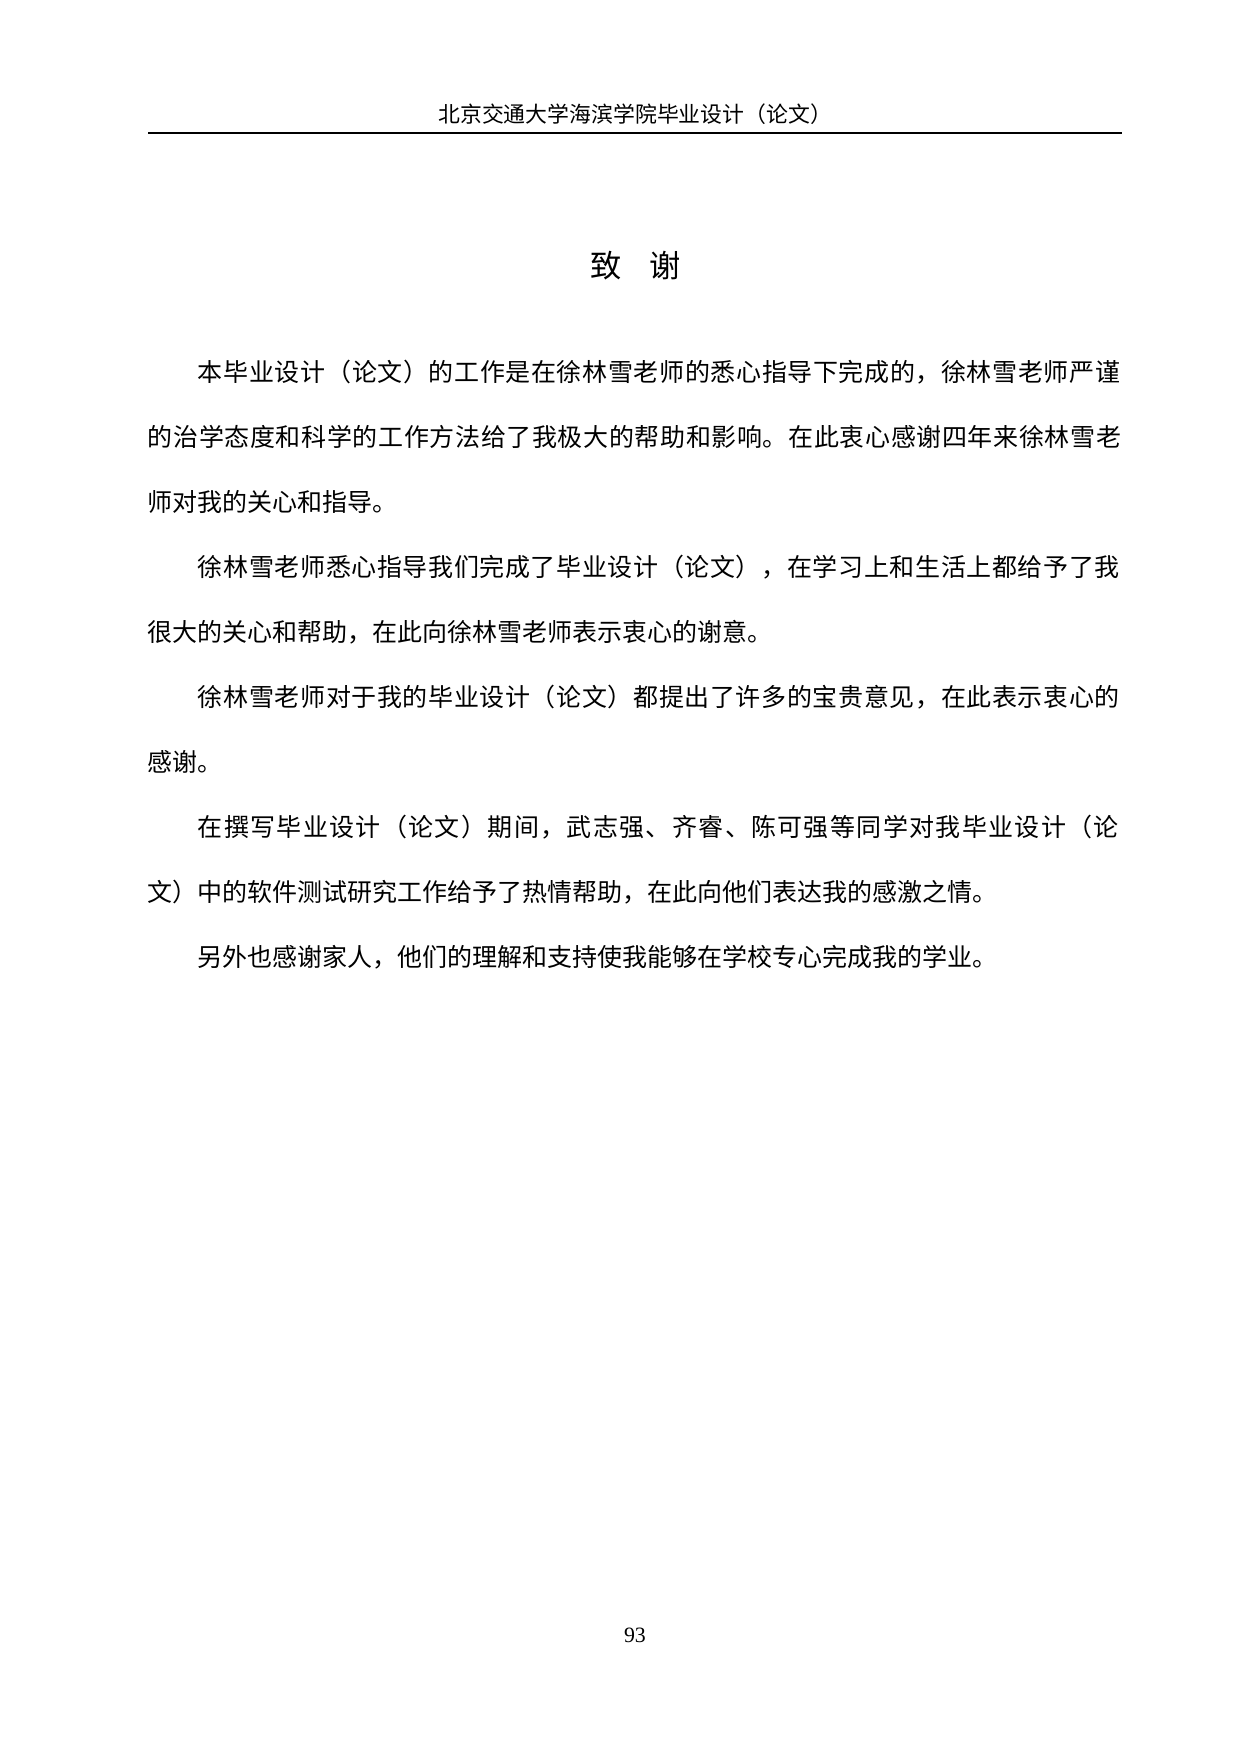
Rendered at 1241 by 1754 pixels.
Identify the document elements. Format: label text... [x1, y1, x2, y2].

text 在撰写毕业设计（论文）期间，武志强、齐睿、陈可强等同学对我毕业设计（论文）中的软件测试研究工作给予了热情帮助，在此向他们表达我的感激之情。 [148, 793, 1122, 923]
text 另外也感谢家人，他们的理解和支持使我能够在学校专心完成我的学业。 [148, 923, 1122, 988]
text 徐林雪老师悉心指导我们完成了毕业设计（论文），在学习上和生活上都给予了我很大的关心和帮助，在此向徐林雪老师表示衷心的谢意。 [148, 533, 1122, 663]
text 徐林雪老师对于我的毕业设计（论文）都提出了许多的宝贵意见，在此表示衷心的感谢。 [148, 663, 1122, 793]
subtitle 致 谢 [148, 231, 1122, 296]
text 本毕业设计（论文）的工作是在徐林雪老师的悉心指导下完成的，徐林雪老师严谨的治学态度和科学的工作方法给了我极大的帮助和影响。在此衷心感谢四年来徐林雪老师对我的关心和指导。 [148, 338, 1122, 533]
